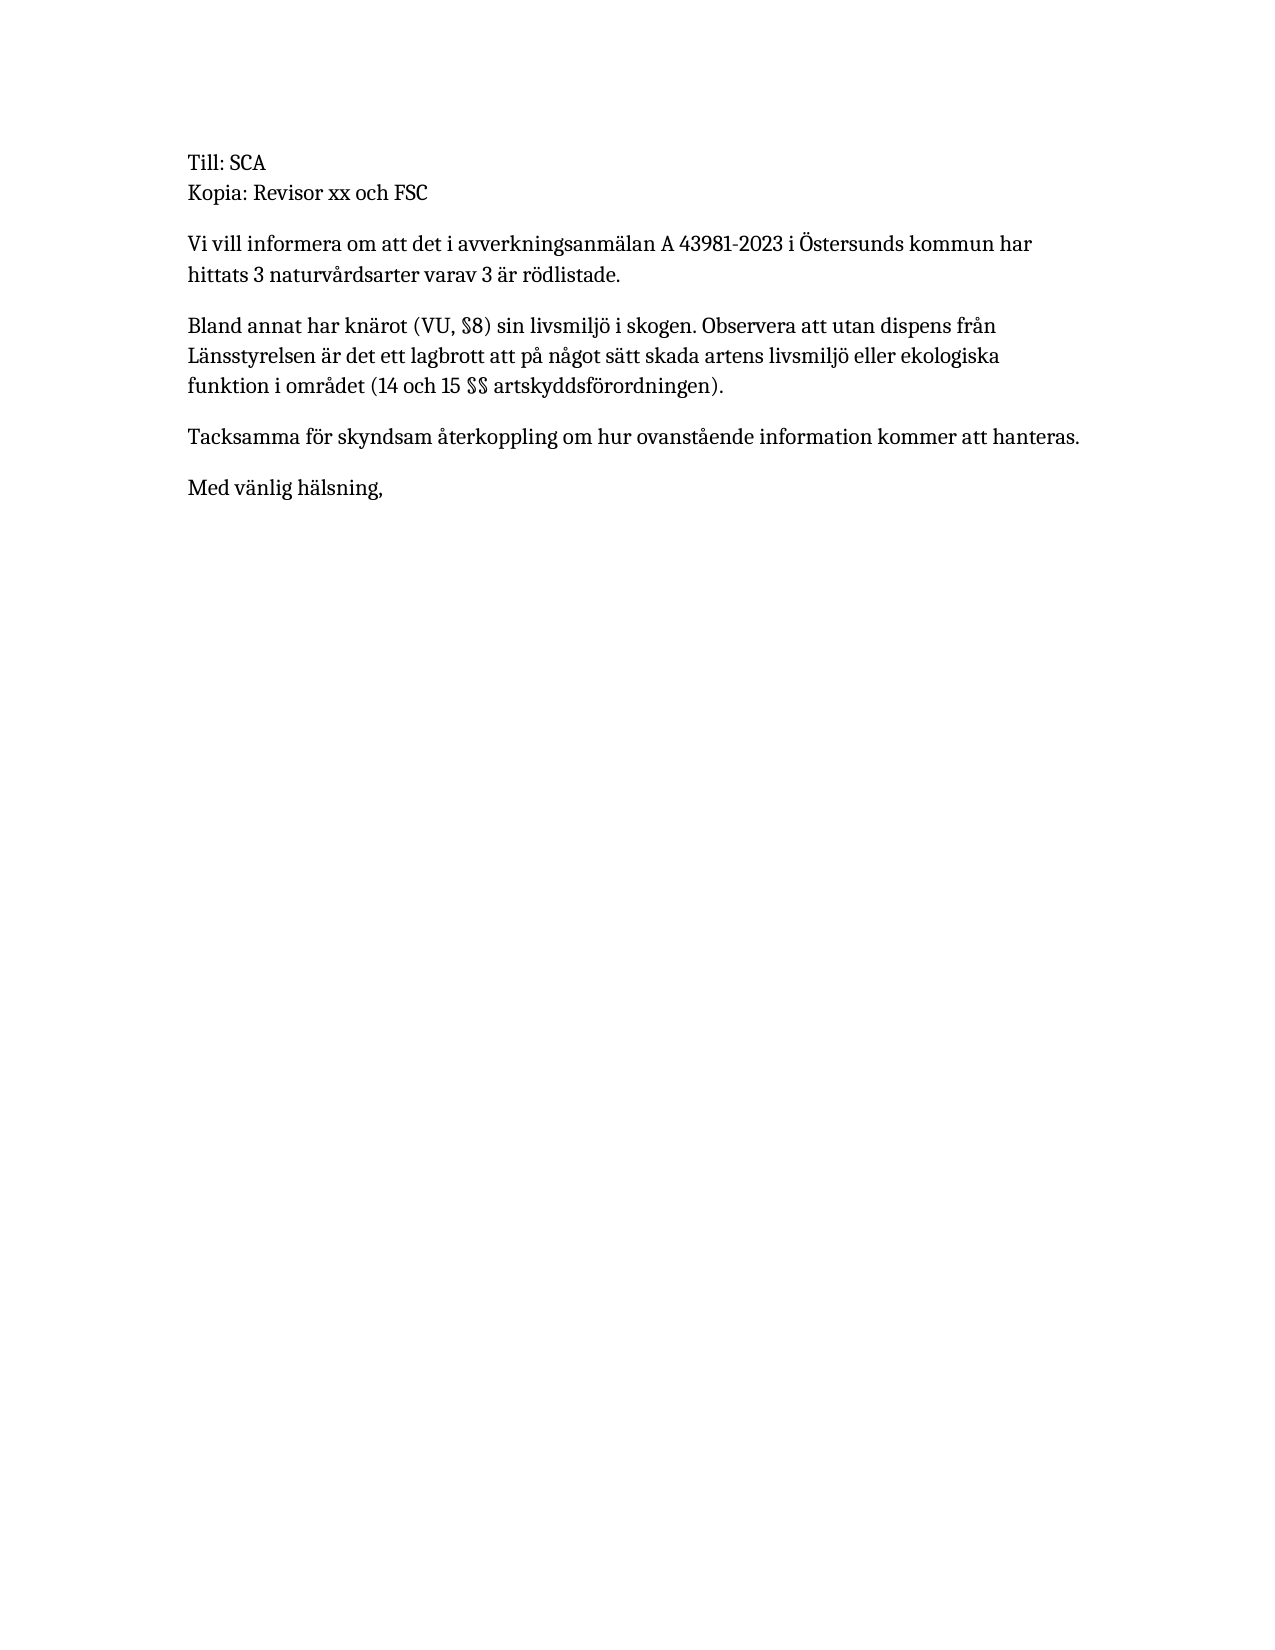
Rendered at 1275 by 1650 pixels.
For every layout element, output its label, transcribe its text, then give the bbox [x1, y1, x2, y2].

text Bland annat har knärot (VU, §8) sin livsmiljö i skogen. Observera att utan dispens från Länsstyrelsen är det ett lagbrott att på något sätt skada artens livsmiljö eller ekologiska funktion i området (14 och 15 §§ artskyddsförordningen). [187, 312, 1087, 399]
text Tacksamma för skyndsam återkoppling om hur ovanstående information kommer att hanteras. [187, 424, 1087, 450]
text Med vänlig hälsning, [187, 475, 1087, 532]
text Vi vill informera om att det i avverkningsanmälan A 43981-2023 i Östersunds kommun har hittats 3 naturvårdsarter varav 3 är rödlistade. [187, 231, 1087, 288]
text Till: SCA Kopia: Revisor xx och FSC [187, 150, 1087, 207]
